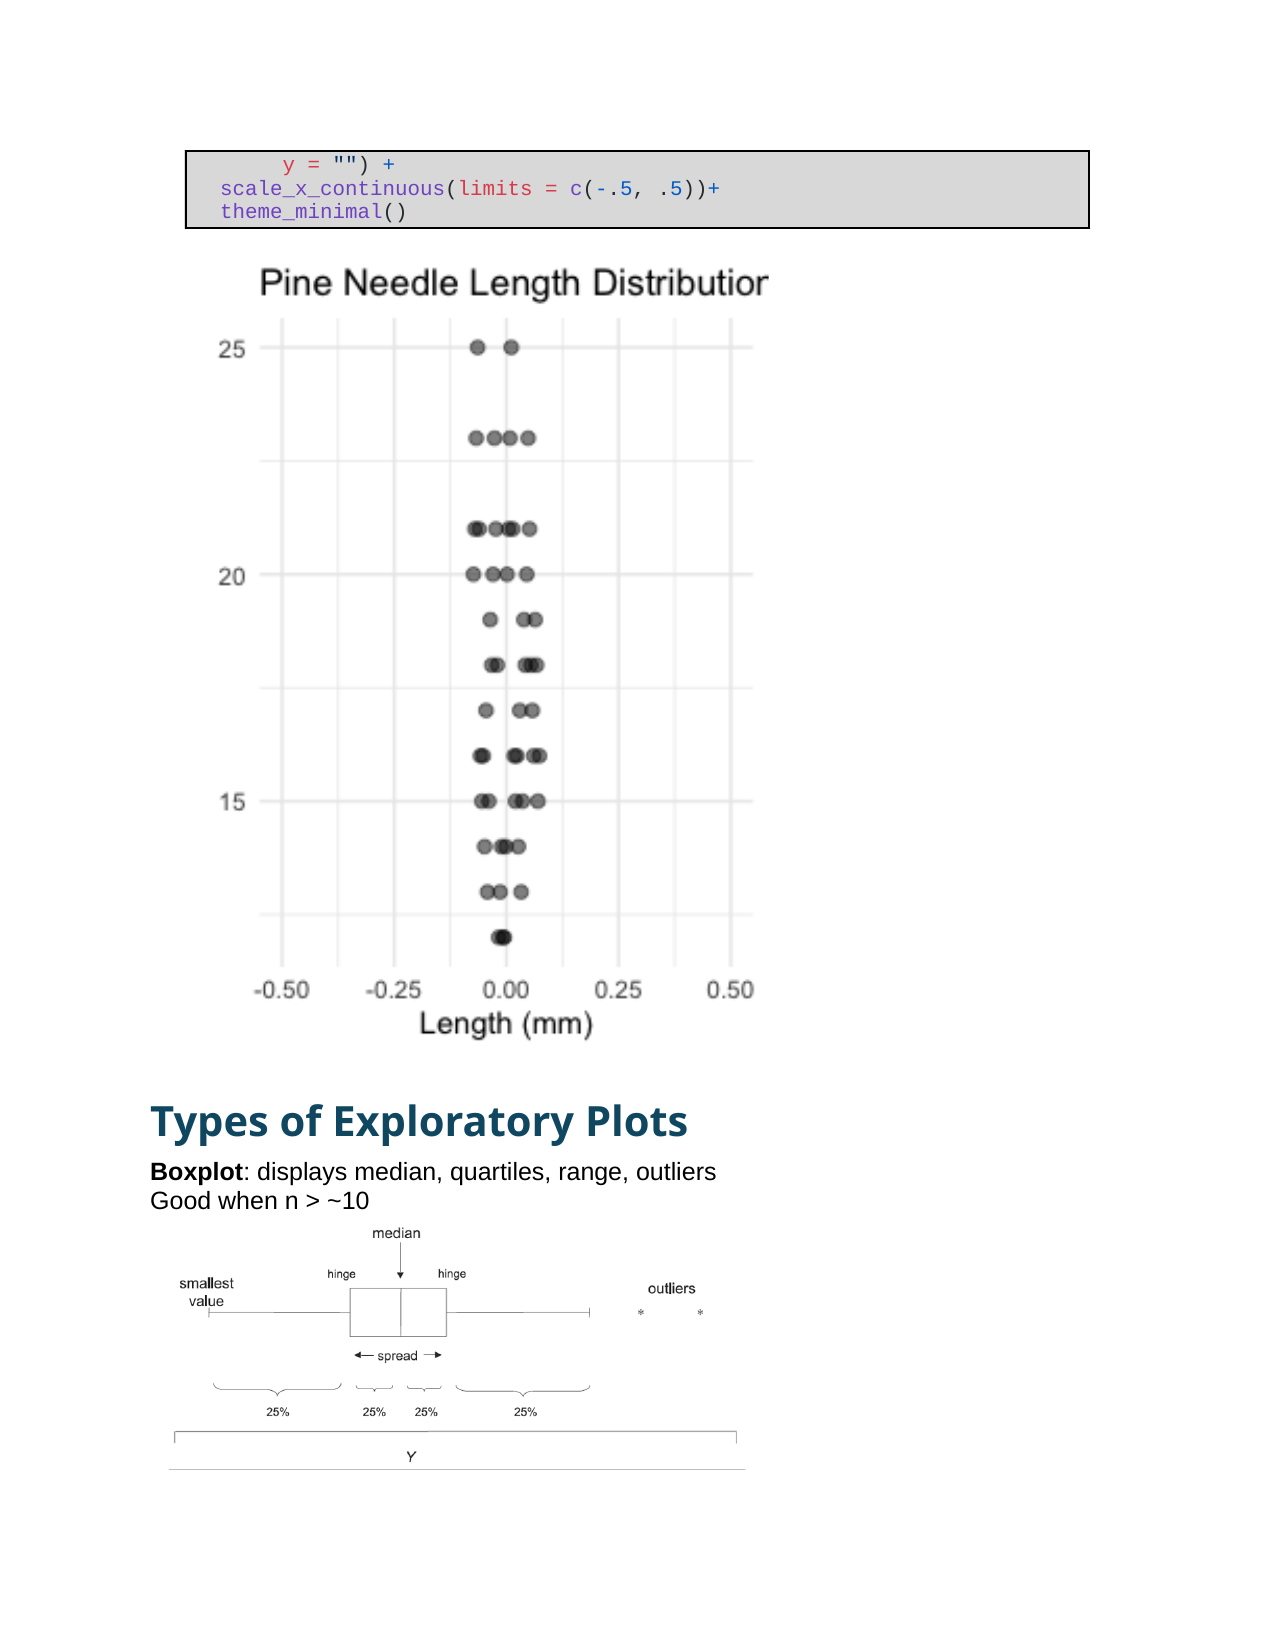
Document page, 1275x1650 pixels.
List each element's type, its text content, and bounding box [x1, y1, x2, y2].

picture [168, 254, 769, 1055]
picture [168, 1214, 746, 1470]
subtitle Types of Exploratory Plots [150, 1092, 1125, 1148]
